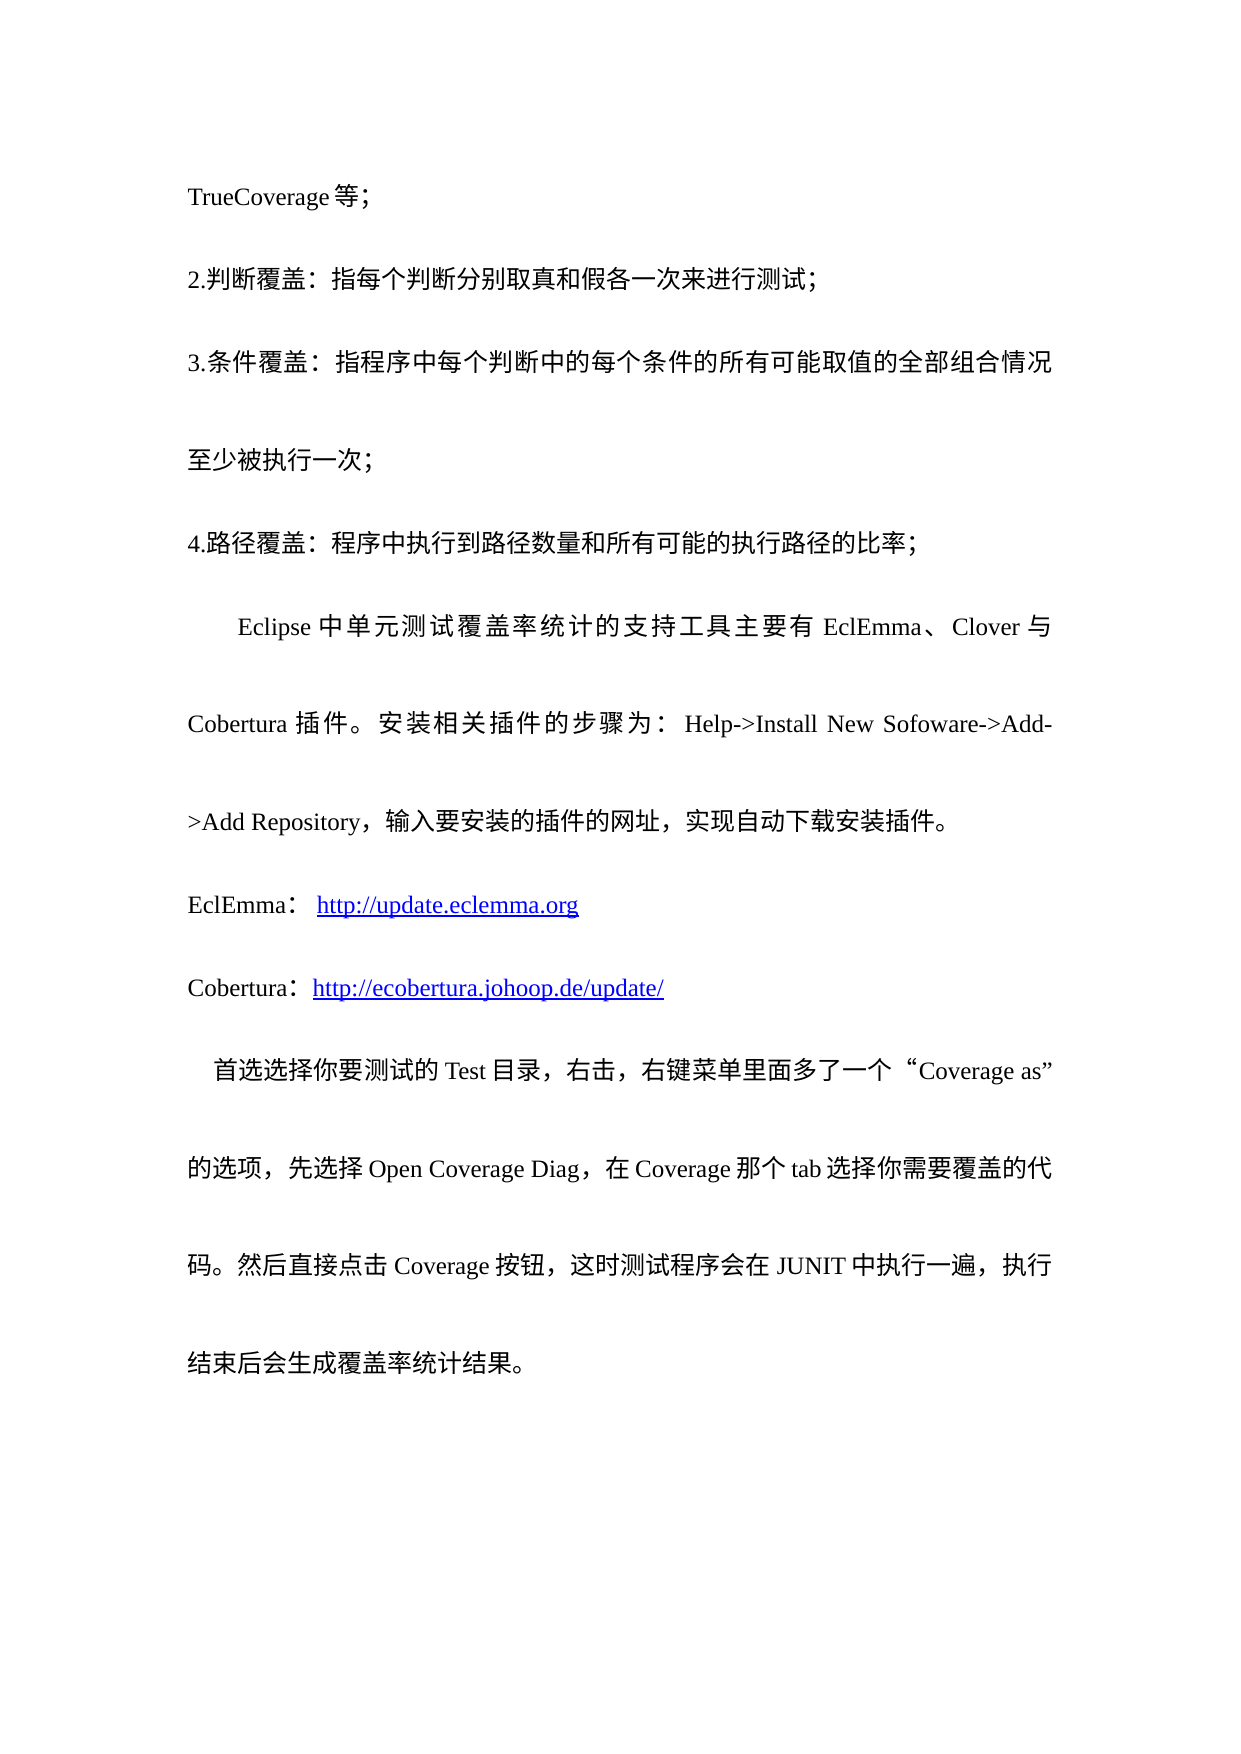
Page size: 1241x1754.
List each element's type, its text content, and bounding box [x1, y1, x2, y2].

text 3.条件覆盖：指程序中每个判断中的每个条件的所有可能取值的全部组合情况至少被执行一次； [187, 328, 1053, 491]
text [187, 162, 1053, 227]
text 4.路径覆盖：程序中执行到路径数量和所有可能的执行路径的比率； [187, 509, 1053, 574]
text 2.判断覆盖：指每个判断分别取真和假各一次来进行测试； [187, 245, 1053, 310]
text Cobertura：http://ecobertura.johoop.de/update/ [187, 953, 1053, 1018]
text EclEmma： http://update.eclemma.org [187, 870, 1053, 935]
text Eclipse中单元测试覆盖率统计的支持工具主要有EclEmma、Clover与Cobertura插件。安装相关插件的步骤为：Help->Install New Sofoware->Add->Add Repository，输入要安装的插件的网址，实现自动下载安装插件。 [187, 592, 1053, 852]
text 首选选择你要测试的Test目录，右击，右键菜单里面多了一个“Coverage as”的选项，先选择Open Coverage Diag，在Coverage那个tab选择你需要覆盖的代码。然后直接点击Coverage按钮，这时测试程序会在JUNIT中执行一遍，执行结束后会生成覆盖率统计结果。 [187, 1036, 1053, 1394]
